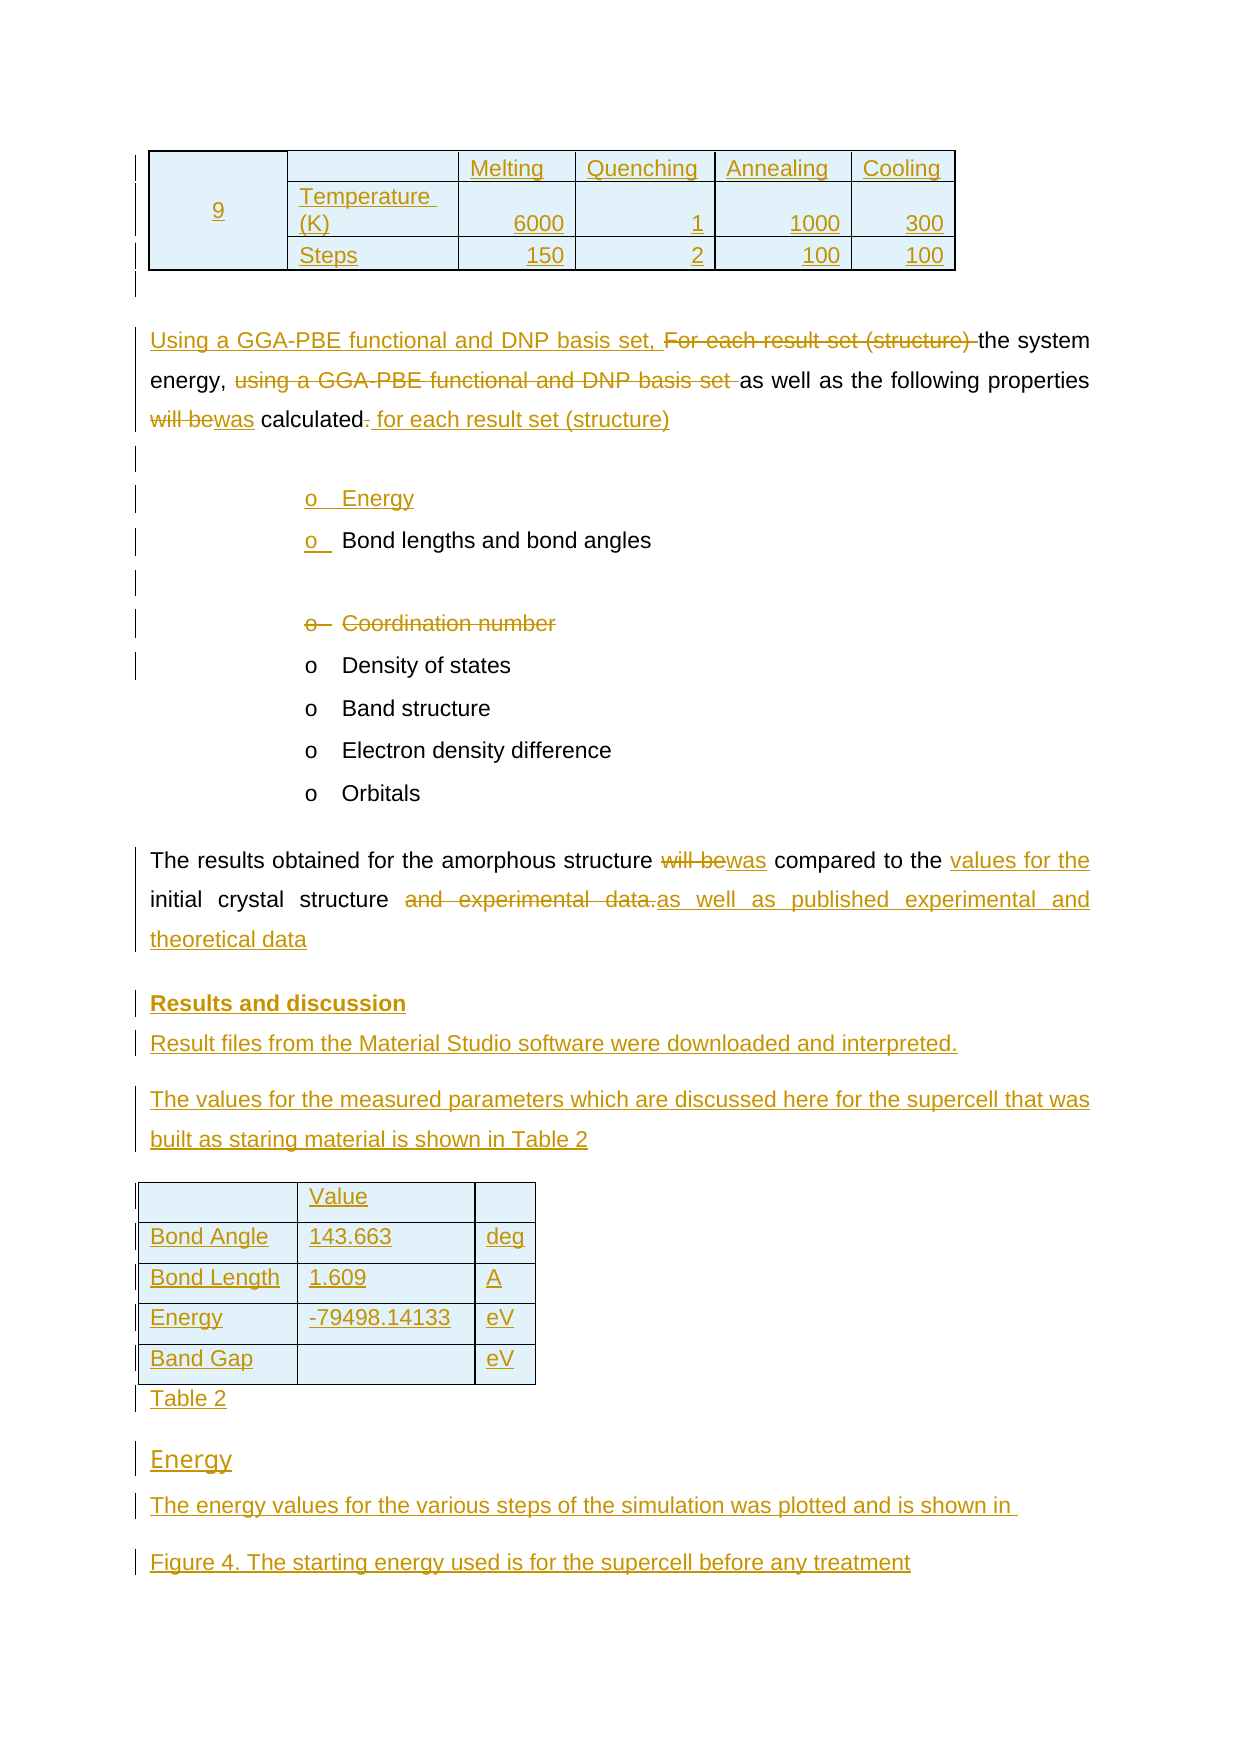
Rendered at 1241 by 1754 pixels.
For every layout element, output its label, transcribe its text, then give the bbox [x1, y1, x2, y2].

list the system energy, as well as the following properties calculated [150, 327, 1090, 432]
text The results obtained for the amorphous structure compared to the initial crystal structure [150, 847, 1090, 952]
list Density of states [304, 652, 1090, 680]
list Orbitals [304, 779, 1090, 808]
list Band structure [304, 694, 1090, 723]
list Electron density difference [304, 737, 1090, 765]
list Bond lengths and bond angles [304, 527, 1090, 556]
